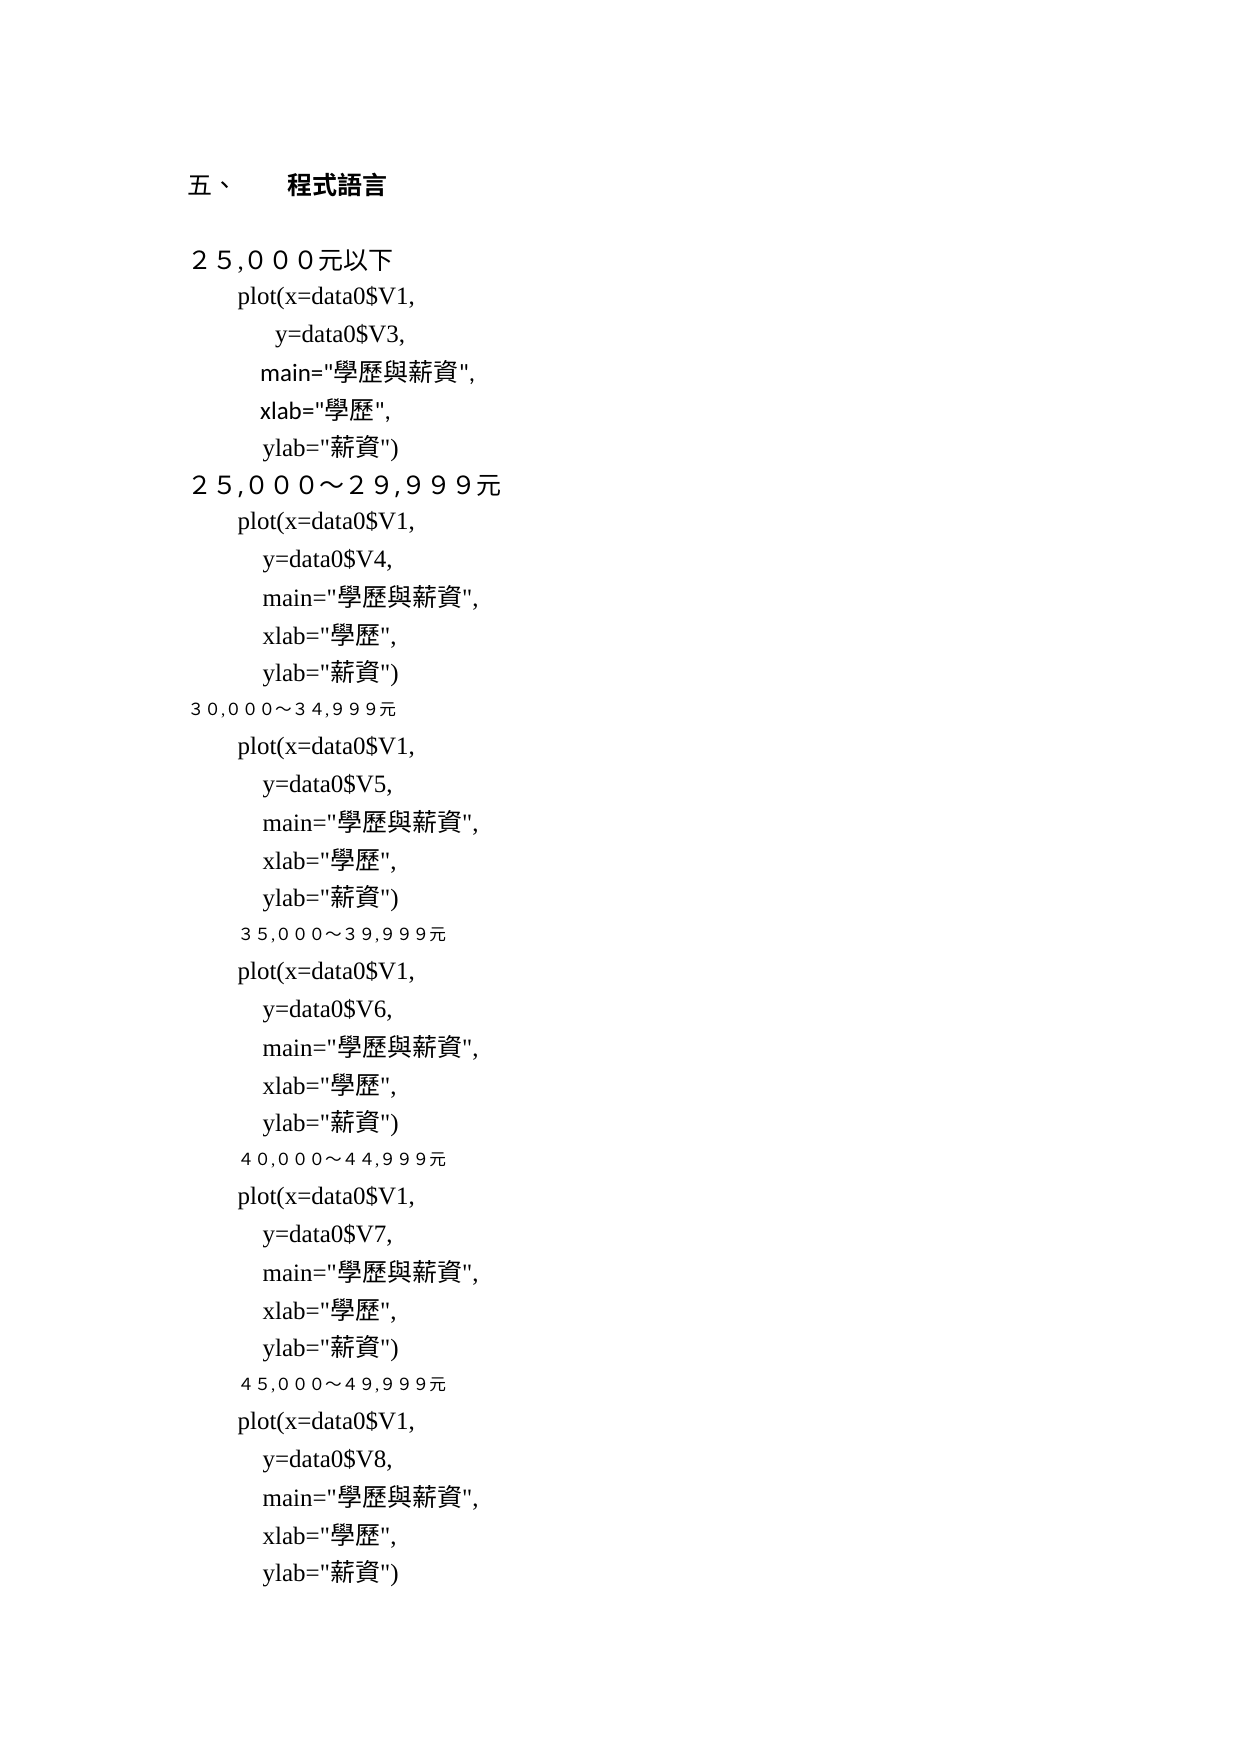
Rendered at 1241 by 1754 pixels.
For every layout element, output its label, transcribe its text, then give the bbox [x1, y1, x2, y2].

list ylab="薪資") [237, 877, 1053, 914]
list y=data0$V3, [187, 314, 1053, 352]
list plot(x=data0$V1, [237, 1177, 1053, 1214]
list ylab="薪資") [237, 427, 1053, 464]
list ylab="薪資") [237, 1552, 1053, 1589]
list xlab="學歷", [237, 614, 1053, 652]
list main="學歷與薪資", [237, 1477, 1053, 1514]
text ２５,０００元以下 [187, 239, 1053, 277]
list ３５,０００～３９,９９９元 [237, 914, 1053, 952]
text main="學歷與薪資", [187, 352, 1053, 389]
text ４５,０００～４９,９９９元 [187, 1364, 1053, 1402]
text ２５,０００～２９,９９９元 [187, 464, 1053, 502]
list xlab="學歷", [237, 1514, 1053, 1552]
text ３０,０００～３４,９９９元 [187, 689, 1053, 727]
list y=data0$V5, [237, 764, 1053, 802]
text xlab="學歷", [187, 389, 1053, 427]
list plot(x=data0$V1, [237, 277, 1053, 314]
list xlab="學歷", [237, 1289, 1053, 1327]
list plot(x=data0$V1, [237, 502, 1053, 539]
list y=data0$V8, [237, 1439, 1053, 1477]
list xlab="學歷", [237, 839, 1053, 877]
list ylab="薪資") [237, 1327, 1053, 1364]
list 程式語言 [187, 164, 1053, 202]
list xlab="學歷", [237, 1064, 1053, 1102]
list plot(x=data0$V1, [237, 727, 1053, 764]
list y=data0$V7, [237, 1214, 1053, 1252]
list main="學歷與薪資", [237, 1252, 1053, 1289]
list ４０,０００～４４,９９９元 [237, 1139, 1053, 1177]
list plot(x=data0$V1, [237, 1402, 1053, 1439]
list y=data0$V6, [237, 989, 1053, 1027]
list plot(x=data0$V1, [237, 952, 1053, 989]
list main="學歷與薪資", [237, 802, 1053, 839]
list ylab="薪資") [237, 1102, 1053, 1139]
list main="學歷與薪資", [237, 1027, 1053, 1064]
list y=data0$V4, [237, 539, 1053, 577]
list ylab="薪資") [237, 652, 1053, 689]
list main="學歷與薪資", [237, 577, 1053, 614]
